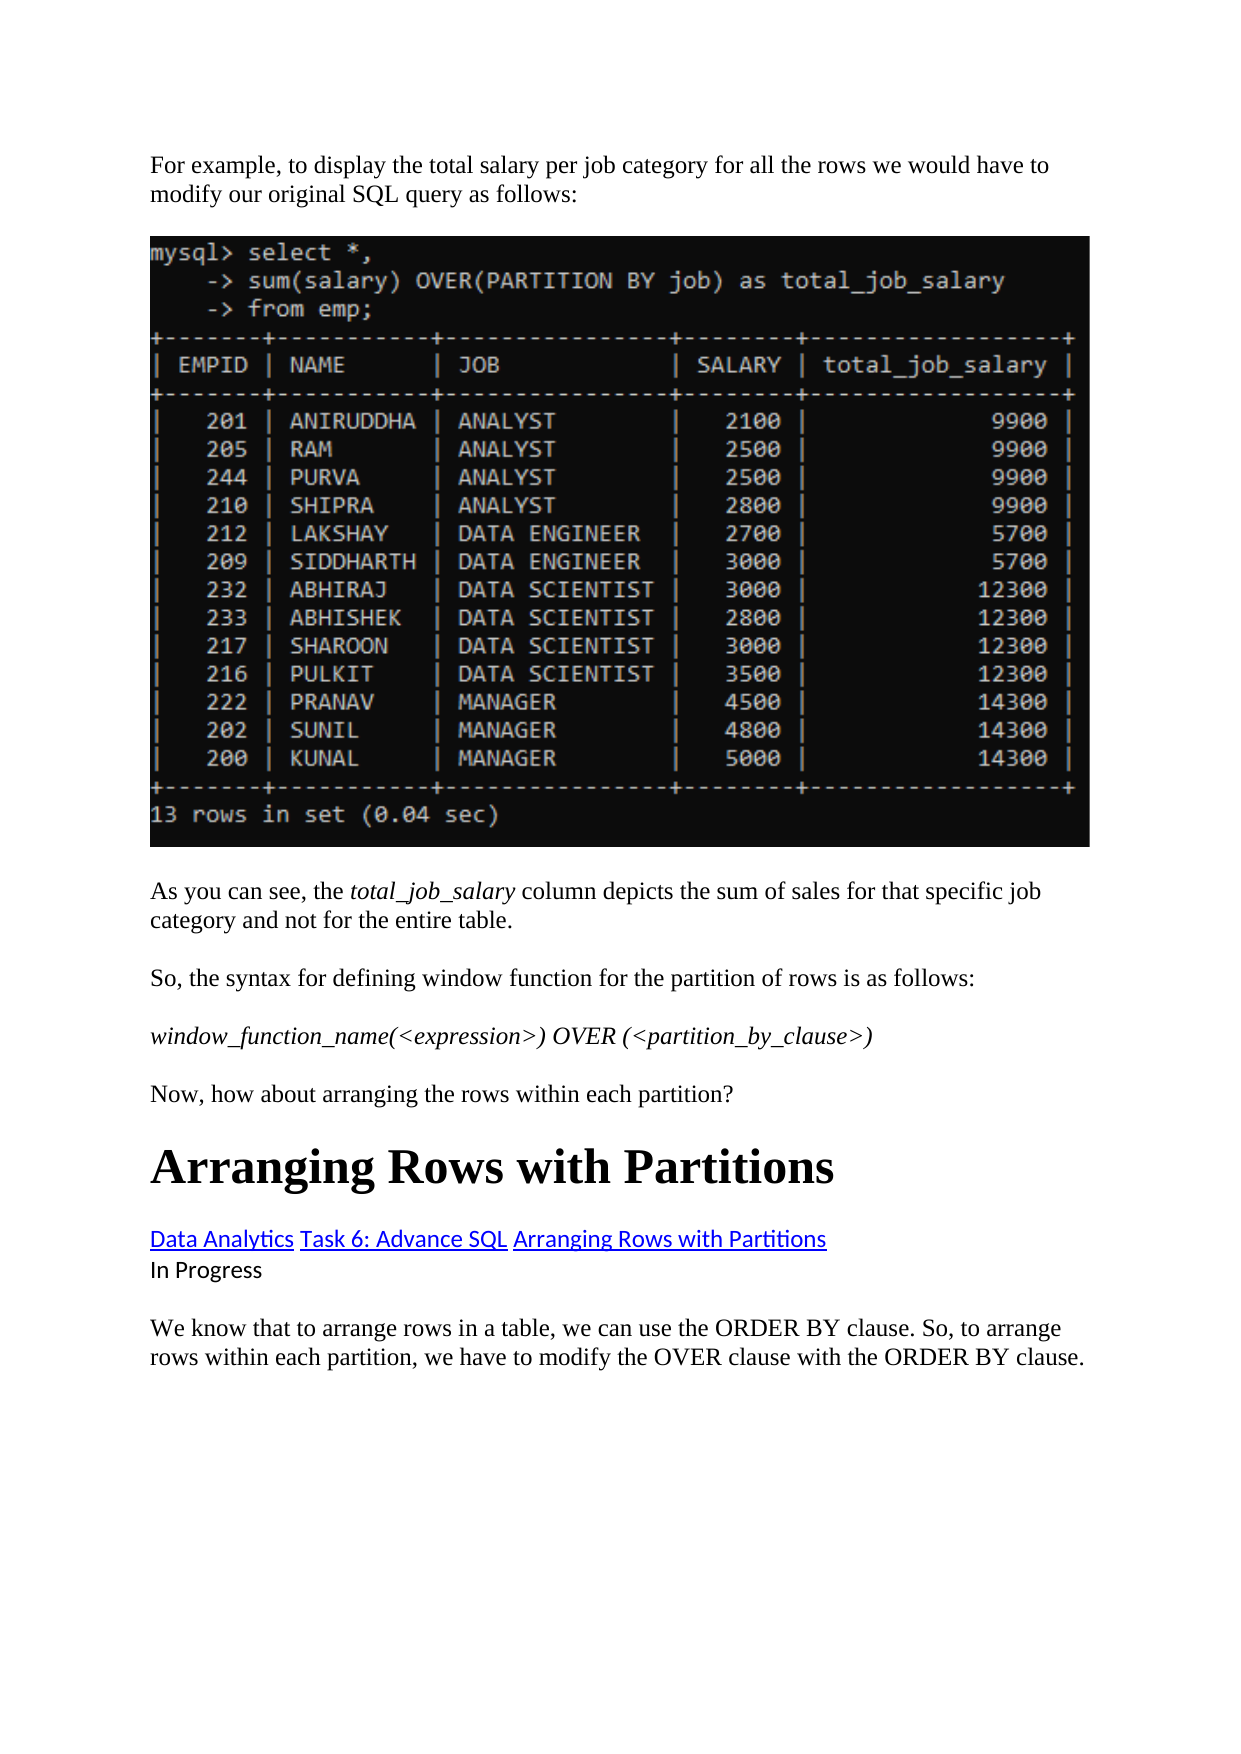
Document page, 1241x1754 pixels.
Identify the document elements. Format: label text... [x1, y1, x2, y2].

text Data Analytics Task 6: Advance SQL Arranging Rows with Partitions [150, 1223, 1090, 1254]
text So, the syntax for defining window function for the partition of rows is as follows: [150, 963, 1090, 992]
text For example, to display the total salary per job category for all the rows we would have to modify our original SQL query as follows: [150, 150, 1090, 207]
text As you can see, the total_job_salary column depicts the sum of sales for that specific job category and not for the entire table. [150, 876, 1090, 934]
text Now, how about arranging the rows within each partition? [150, 1079, 1090, 1107]
text In Progress [150, 1254, 1090, 1284]
text window_function_name(<expression>) OVER (<partition_by_clause>) [150, 1021, 1090, 1049]
subtitle Arranging Rows with Partitions [150, 1137, 1090, 1194]
picture [150, 236, 1090, 847]
text We know that to arrange rows in a table, we can use the ORDER BY clause. So, to arrange rows within each partition, we have to modify the OVER clause with the ORDER BY clause. [150, 1313, 1090, 1371]
